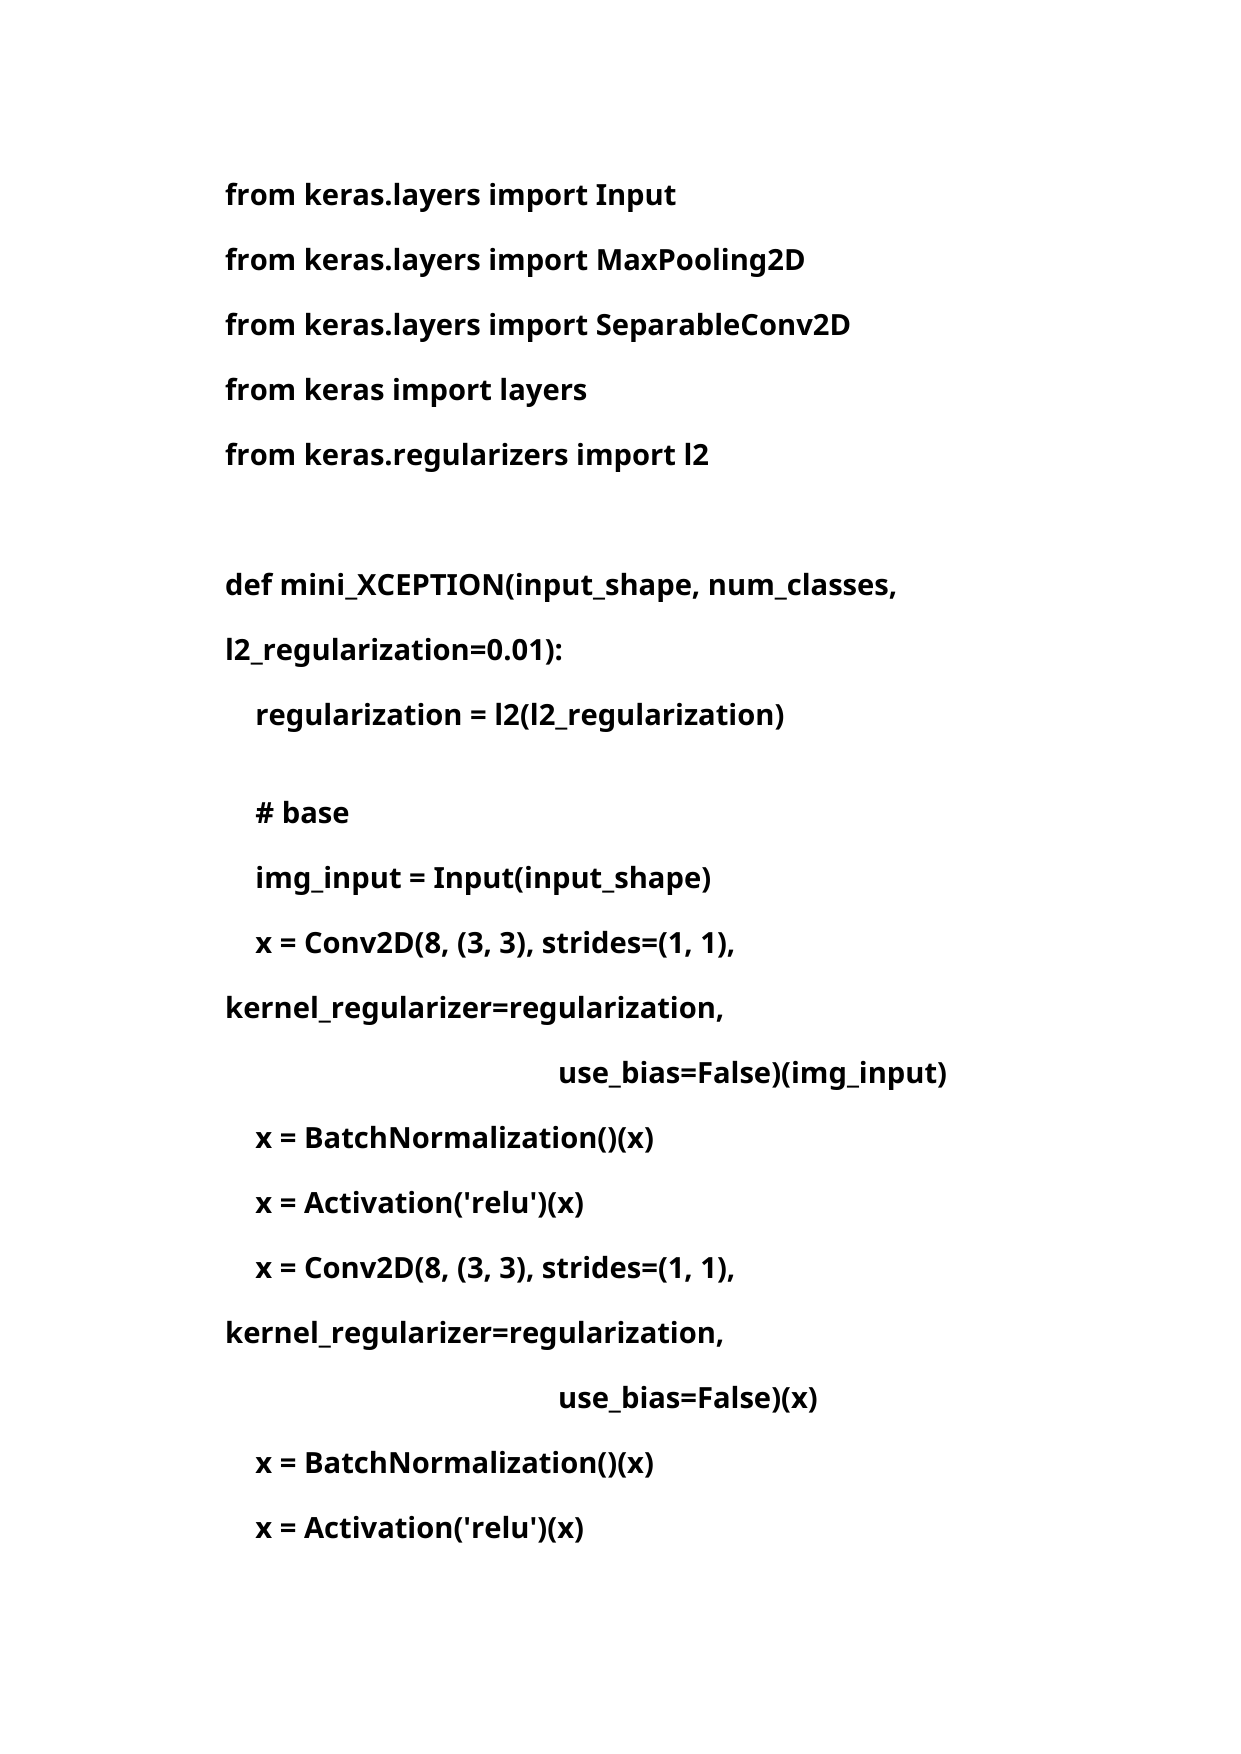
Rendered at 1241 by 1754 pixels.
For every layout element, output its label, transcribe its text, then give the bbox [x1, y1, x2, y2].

text from keras.layers import Input [225, 162, 1053, 227]
text x = Activation('relu')(x) [225, 1494, 1053, 1559]
text x = BatchNormalization()(x) [225, 1429, 1053, 1494]
text from keras.layers import SeparableConv2D [225, 292, 1053, 357]
text img_input = Input(input_shape) [225, 844, 1053, 909]
text x = Activation('relu')(x) [225, 1169, 1053, 1234]
text x = BatchNormalization()(x) [225, 1104, 1053, 1169]
text from keras.regularizers import l2 def mini_XCEPTION(input_shape, num_classes, l2_regularization=0.01): [225, 422, 1053, 682]
text x = Conv2D(8, (3, 3), strides=(1, 1), kernel_regularizer=regularization, [225, 909, 1053, 1039]
text regularization = l2(l2_regularization) [225, 682, 1053, 747]
text use_bias=False)(img_input) [225, 1039, 1053, 1104]
text use_bias=False)(x) [225, 1364, 1053, 1429]
text from keras.layers import MaxPooling2D [225, 227, 1053, 292]
text from keras import layers [225, 357, 1053, 422]
text # base [225, 779, 1053, 844]
text x = Conv2D(8, (3, 3), strides=(1, 1), kernel_regularizer=regularization, [225, 1234, 1053, 1364]
